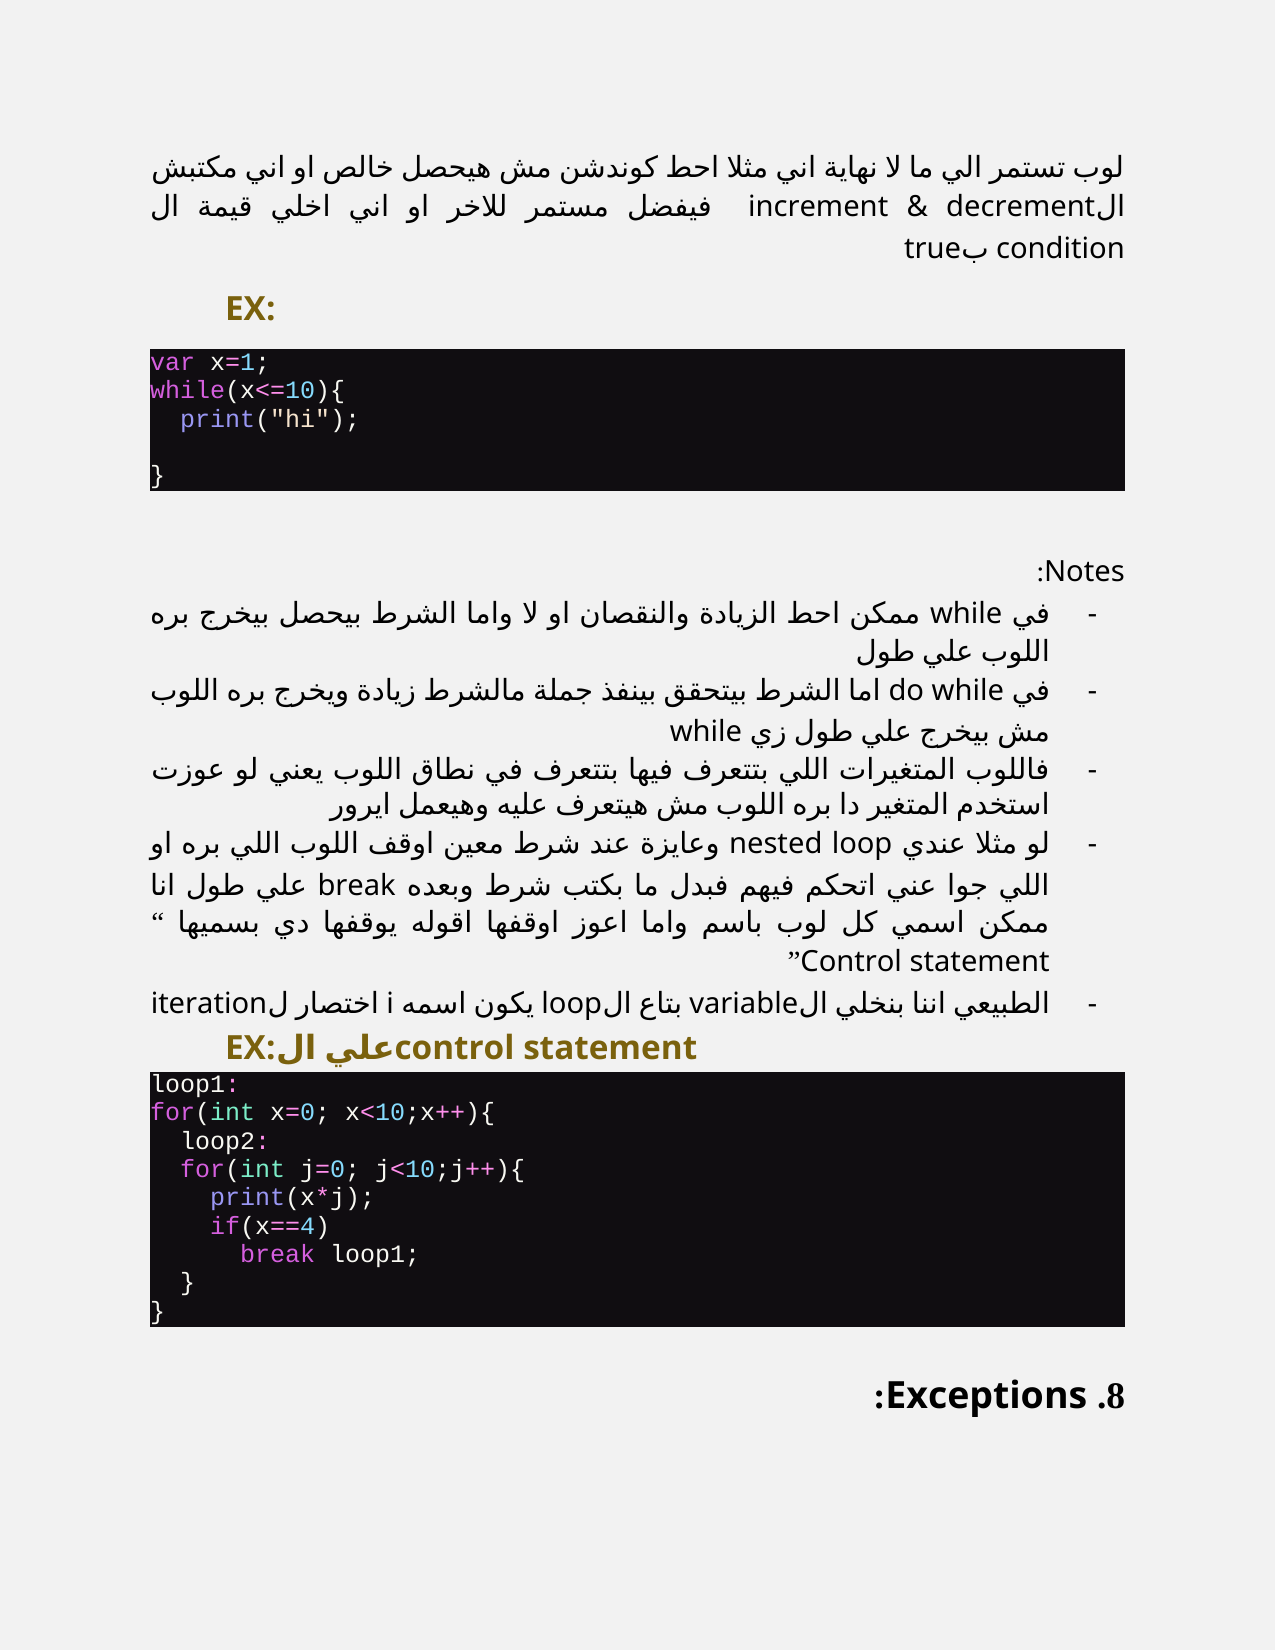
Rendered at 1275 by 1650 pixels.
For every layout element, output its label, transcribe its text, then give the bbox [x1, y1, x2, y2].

text EX: [225, 285, 1125, 331]
list في while ممكن احط الزيادة والنقصان او لا واما الشرط بيحصل بيخرج بره اللوب علي طول [150, 592, 1087, 667]
list فاللوب المتغيرات اللي بتتعرف فيها بتتعرف في نطاق اللوب يعني لو عوزت استخدم المتغير دا بره اللوب مش هيتعرف عليه وهيعمل ايرور [150, 752, 1087, 821]
list في do while اما الشرط بيتحقق بينفذ جملة مالشرط زيادة ويخرج بره اللوب مش بيخرج علي طول زي while [150, 669, 1087, 750]
list الطبيعي اننا بنخلي الvariable بتاع الloop يكون اسمه i اختصار لiteration [150, 982, 1087, 1022]
list لو مثلا عندي nested loop وعايزة عند شرط معين اوقف اللوب اللي بره او اللي جوا عني اتحكم فيهم فبدل ما بكتب شرط وبعده break علي طول انا ممكن اسمي كل لوب باسم واما اعوز اوقفها اقوله يوقفها دي بسميها “Control statement” [150, 822, 1087, 980]
text لوب تستمر الي ما لا نهاية اني مثلا احط كوندشن مش هيحصل خالص او اني مكتبش الincrement & decrement فيفضل مستمر للاخر او اني اخلي قيمة الcondition بtrue [150, 150, 1125, 267]
list EX:علي الcontrol statement [225, 1024, 1125, 1069]
list Notes: [150, 551, 1125, 590]
list loop1: for(int x=0; x<10;x++){ loop2: for(int j=0; j<10;j++){ print(x*j); if(x==4) break loop1; } } [150, 1072, 1125, 1327]
text var x=1; while(x<=10){ print("hi"); } [150, 349, 1125, 491]
list 8. Exceptions: [150, 1368, 1125, 1419]
